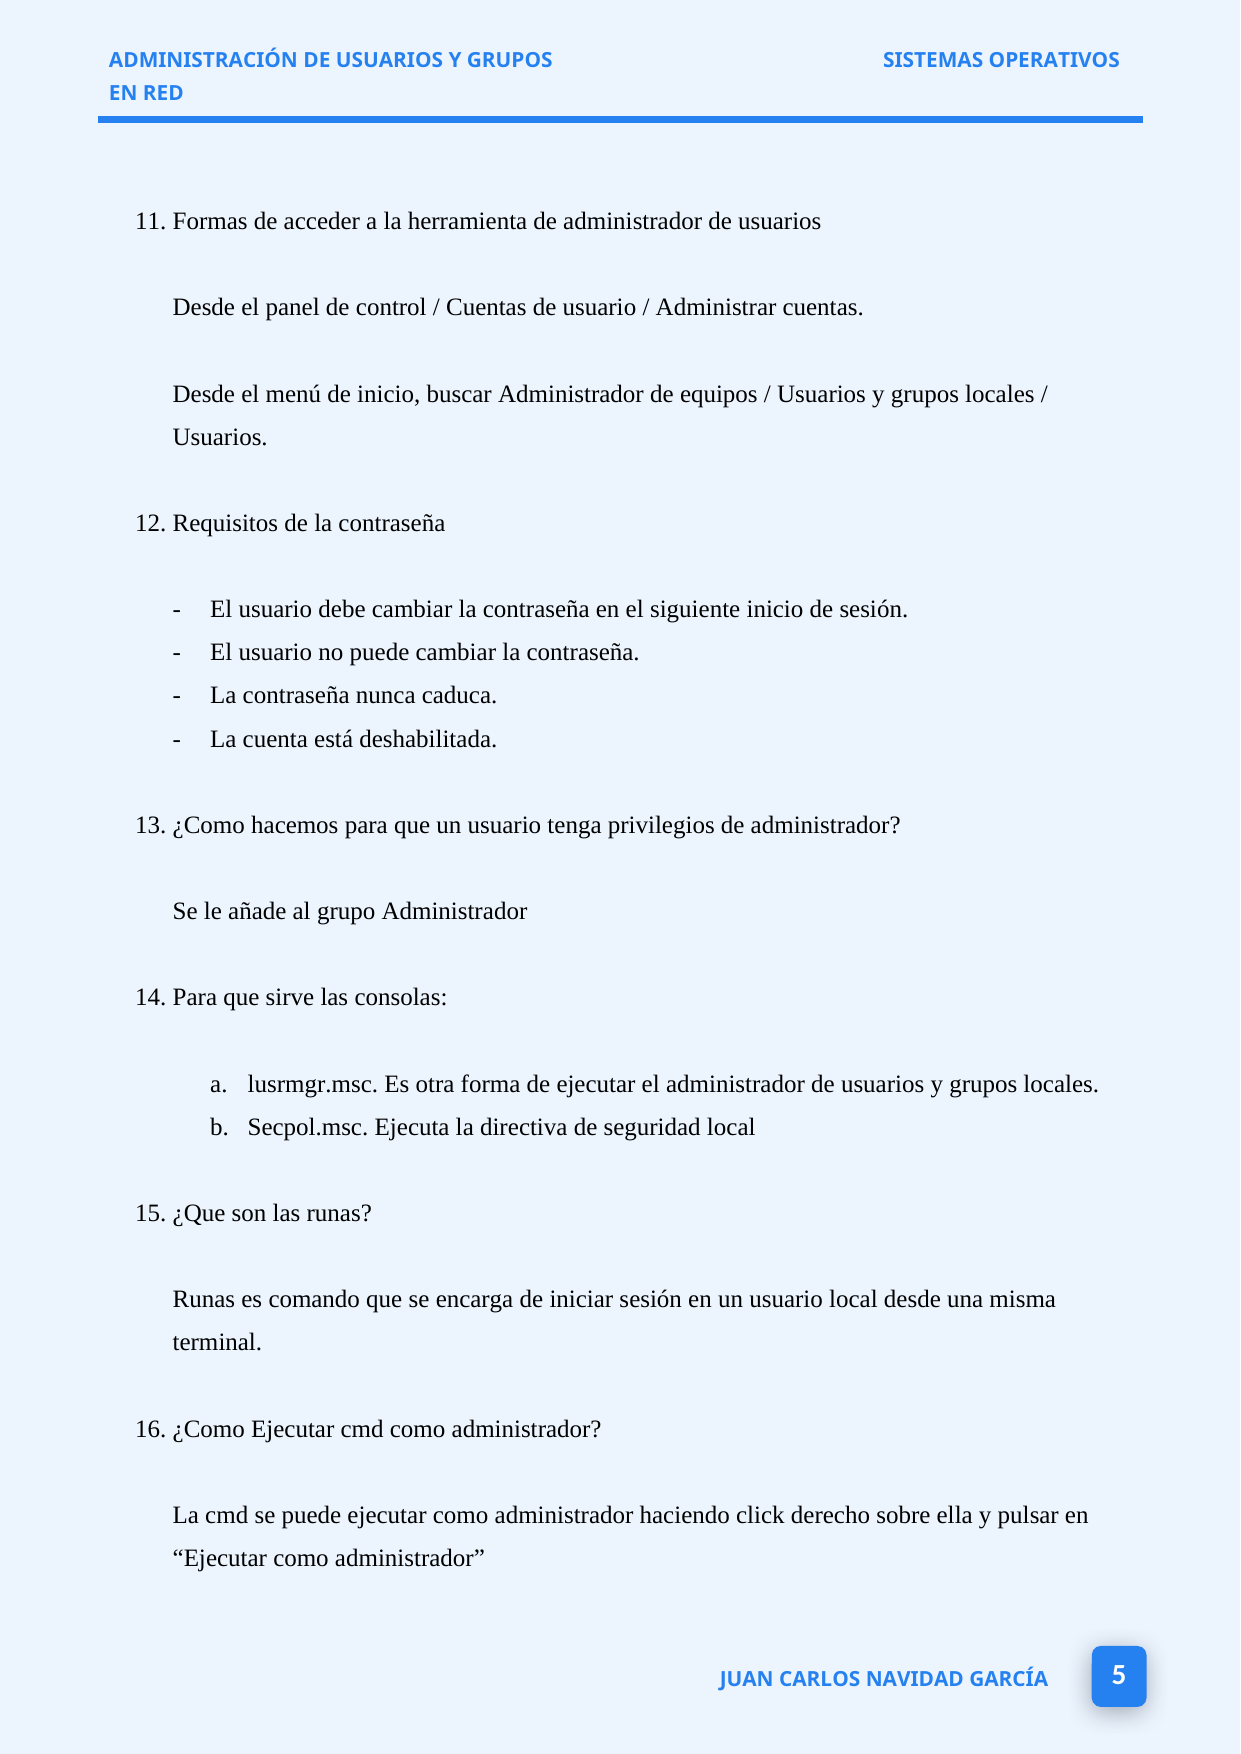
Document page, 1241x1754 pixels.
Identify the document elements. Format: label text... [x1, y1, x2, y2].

list La cmd se puede ejecutar como administrador haciendo click derecho sobre ella y pulsar en “Ejecutar como administrador” [172, 1500, 1143, 1572]
list Desde el panel de control / Cuentas de usuario / Administrar cuentas. [172, 292, 1143, 321]
list lusrmgr.msc. Es otra forma de ejecutar el administrador de usuarios y grupos locales. [210, 1069, 1143, 1097]
list La contraseña nunca caduca. [172, 681, 1143, 709]
list Formas de acceder a la herramienta de administrador de usuarios [135, 206, 1143, 235]
list La cuenta está deshabilitada. [172, 724, 1143, 752]
list ¿Que son las runas? [135, 1198, 1143, 1227]
list El usuario debe cambiar la contraseña en el siguiente inicio de sesión. [172, 594, 1143, 623]
list Runas es comando que se encarga de iniciar sesión en un usuario local desde una misma terminal. [172, 1284, 1143, 1356]
list Para que sirve las consolas: [135, 982, 1143, 1011]
list Secpol.msc. Ejecuta la directiva de seguridad local [210, 1112, 1143, 1141]
list Requisitos de la contraseña [135, 508, 1143, 537]
list ¿Como Ejecutar cmd como administrador? [135, 1414, 1143, 1442]
list Se le añade al grupo Administrador [172, 896, 1143, 925]
list ¿Como hacemos para que un usuario tenga privilegios de administrador? [135, 810, 1143, 839]
list Desde el menú de inicio, buscar Administrador de equipos / Usuarios y grupos locales / Usuarios. [172, 379, 1143, 451]
list El usuario no puede cambiar la contraseña. [172, 637, 1143, 666]
